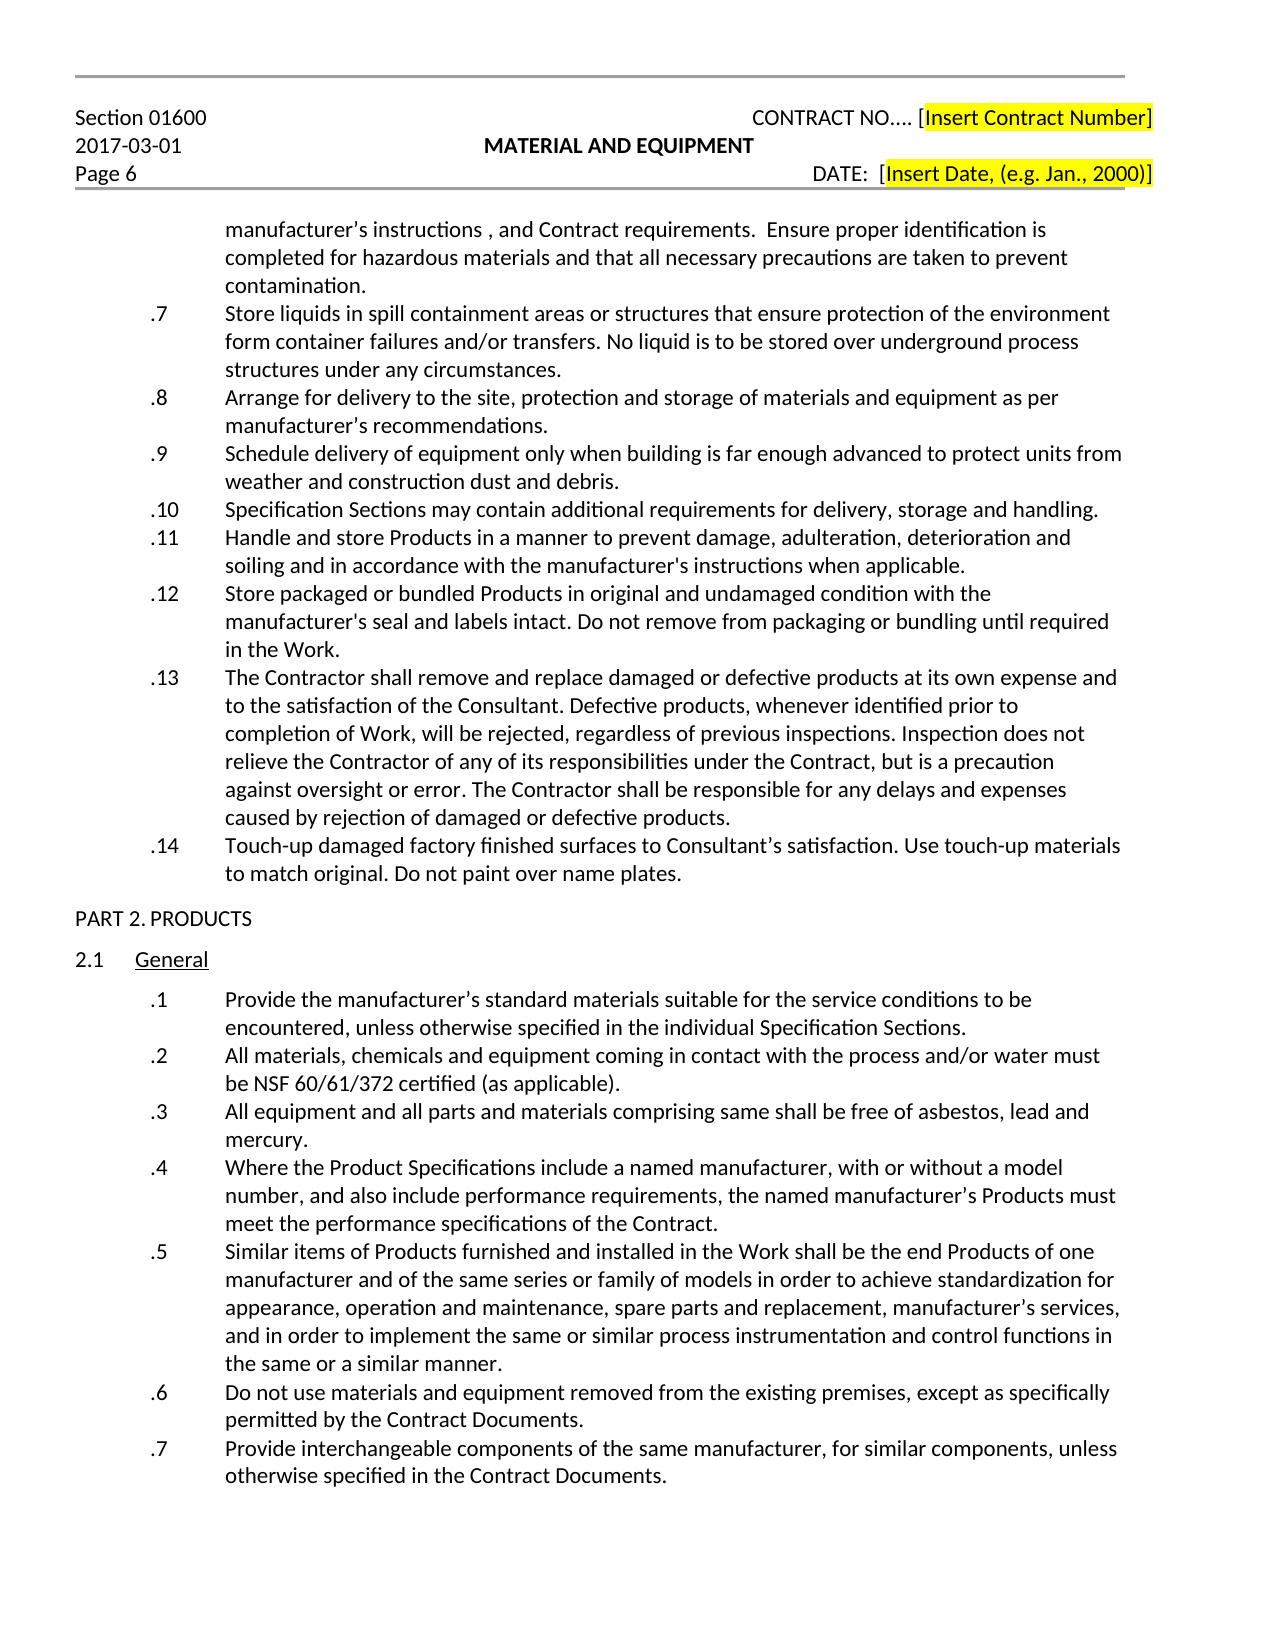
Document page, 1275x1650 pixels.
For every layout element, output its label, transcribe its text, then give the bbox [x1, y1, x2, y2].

subtitle Provide interchangeable components of the same manufacturer, for similar components, unless otherwise specified in the Contract Documents. [150, 1434, 1125, 1490]
subtitle PRODUCTS [75, 904, 1125, 932]
list Store liquids in spill containment areas or structures that ensure protection of the environment form container failures and/or transfers. No liquid is to be stored over underground process structures under any circumstances. [150, 299, 1125, 383]
subtitle Handle and store Products in a manner to prevent damage, adulteration, deterioration and soiling and in accordance with the manufacturer's instructions when applicable. [150, 523, 1125, 579]
subtitle Provide the manufacturer’s standard materials suitable for the service conditions to be encountered, unless otherwise specified in the individual Specification Sections. [150, 985, 1125, 1041]
subtitle Store packaged or bundled Products in original and undamaged condition with the manufacturer's seal and labels intact. Do not remove from packaging or bundling until required in the Work. [150, 579, 1125, 663]
subtitle All equipment and all parts and materials comprising same shall be free of asbestos, lead and mercury. [150, 1097, 1125, 1153]
subtitle Specification Sections may contain additional requirements for delivery, storage and handling. [150, 495, 1125, 523]
subtitle General [75, 945, 1125, 973]
subtitle Schedule delivery of equipment only when building is far enough advanced to protect units from weather and construction dust and debris. [150, 439, 1125, 495]
subtitle Touch-up damaged factory finished surfaces to Consultant’s satisfaction. Use touch-up materials to match original. Do not paint over name plates. [150, 832, 1125, 888]
subtitle Where the Product Specifications include a named manufacturer, with or without a model number, and also include performance requirements, the named manufacturer’s Products must meet the performance specifications of the Contract. [150, 1153, 1125, 1237]
subtitle The Contractor shall remove and replace damaged or defective products at its own expense and to the satisfaction of the Consultant. Defective products, whenever identified prior to completion of Work, will be rejected, regardless of previous inspections. Inspection does not relieve the Contractor of any of its responsibilities under the Contract, but is a precaution against oversight or error. The Contractor shall be responsible for any delays and expenses caused by rejection of damaged or defective products. [150, 663, 1125, 832]
subtitle All materials, chemicals and equipment coming in contact with the process and/or water must be NSF 60/61/372 certified (as applicable). [150, 1041, 1125, 1097]
subtitle Arrange for delivery to the site, protection and storage of materials and equipment as per manufacturer’s recommendations. [150, 383, 1125, 439]
subtitle Similar items of Products furnished and installed in the Work shall be the end Products of one manufacturer and of the same series or family of models in order to achieve standardization for appearance, operation and maintenance, spare parts and replacement, manufacturer’s services, and in order to implement the same or similar process instrumentation and control functions in the same or a similar manner. [150, 1237, 1125, 1378]
subtitle Do not use materials and equipment removed from the existing premises, except as specifically permitted by the Contract Documents. [150, 1378, 1125, 1434]
